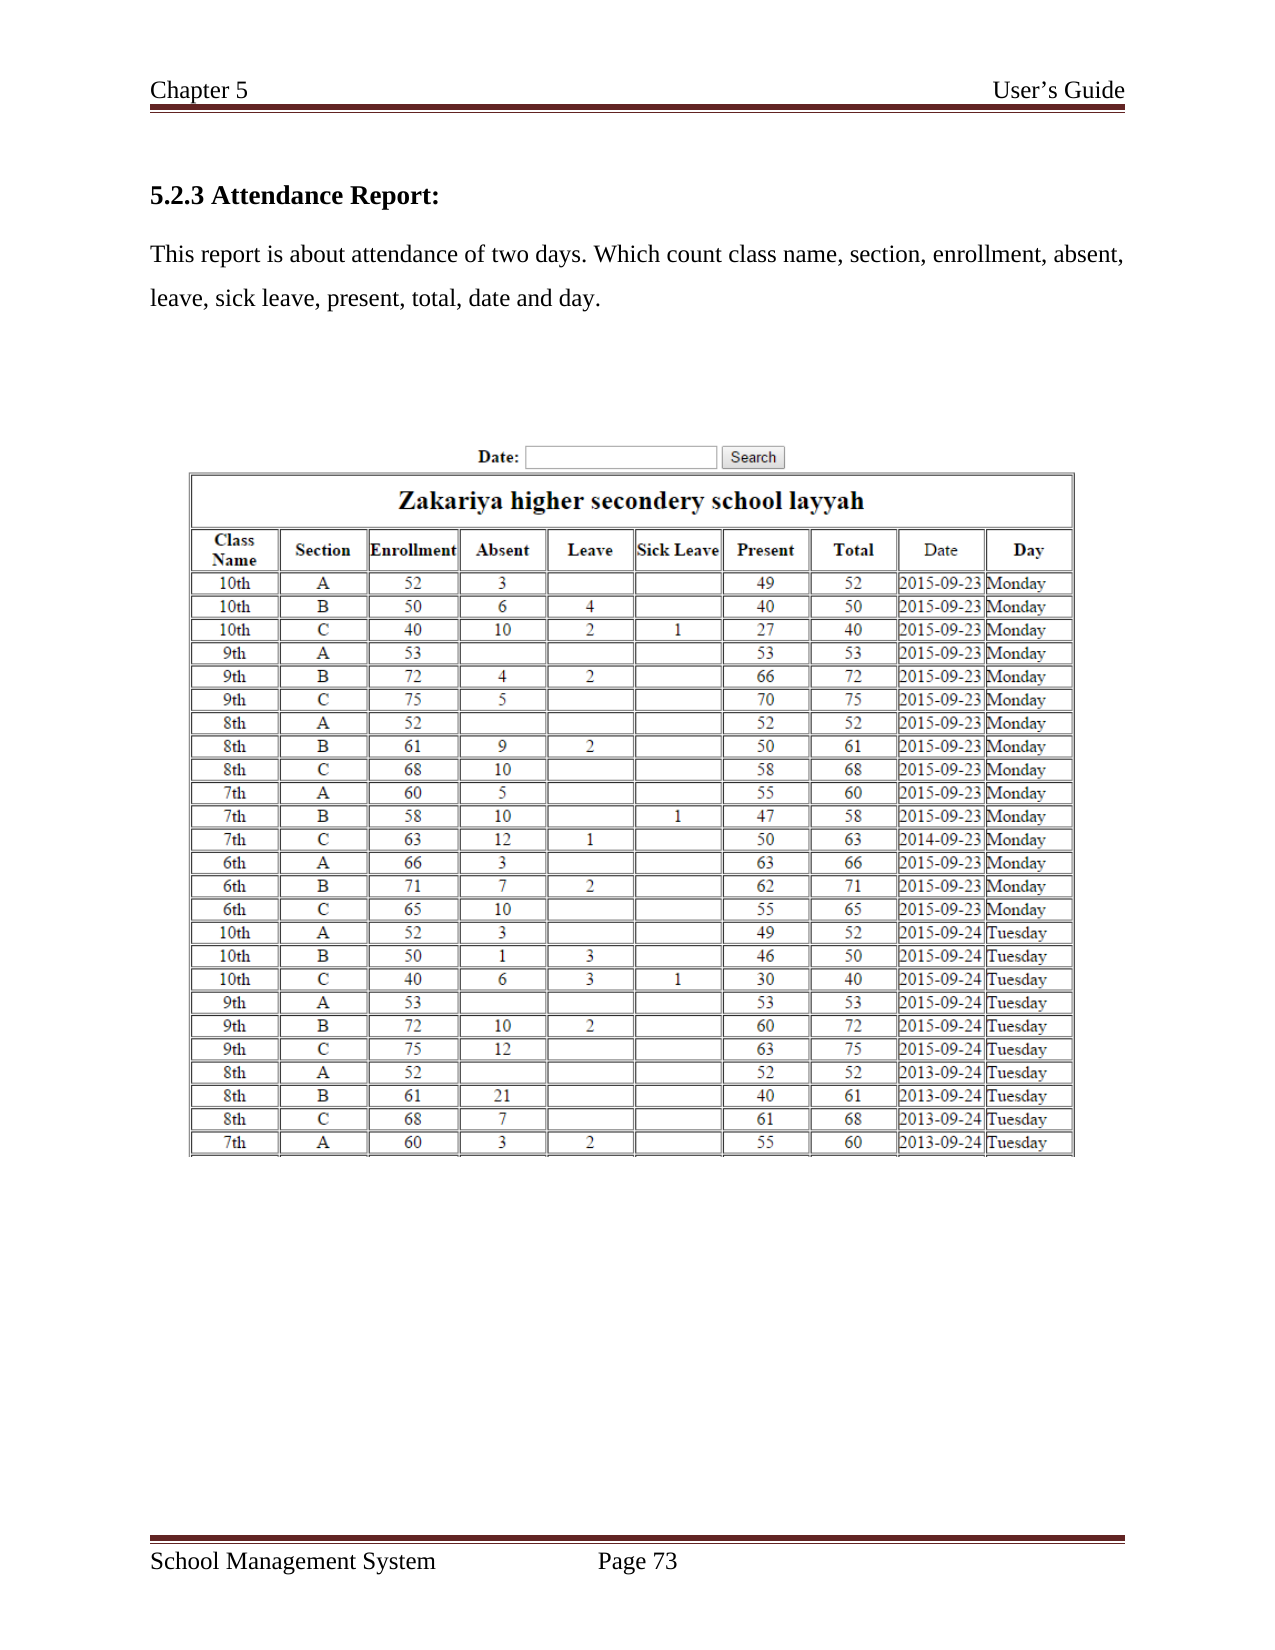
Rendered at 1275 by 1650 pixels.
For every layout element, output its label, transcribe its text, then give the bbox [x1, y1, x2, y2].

picture [150, 427, 1125, 1157]
text 5.2.3 Attendance Report: [150, 179, 1125, 210]
text This report is about attendance of two days. Which count class name, section, enrollment, absent, leave, sick leave, present, total, date and day. [150, 239, 1125, 311]
